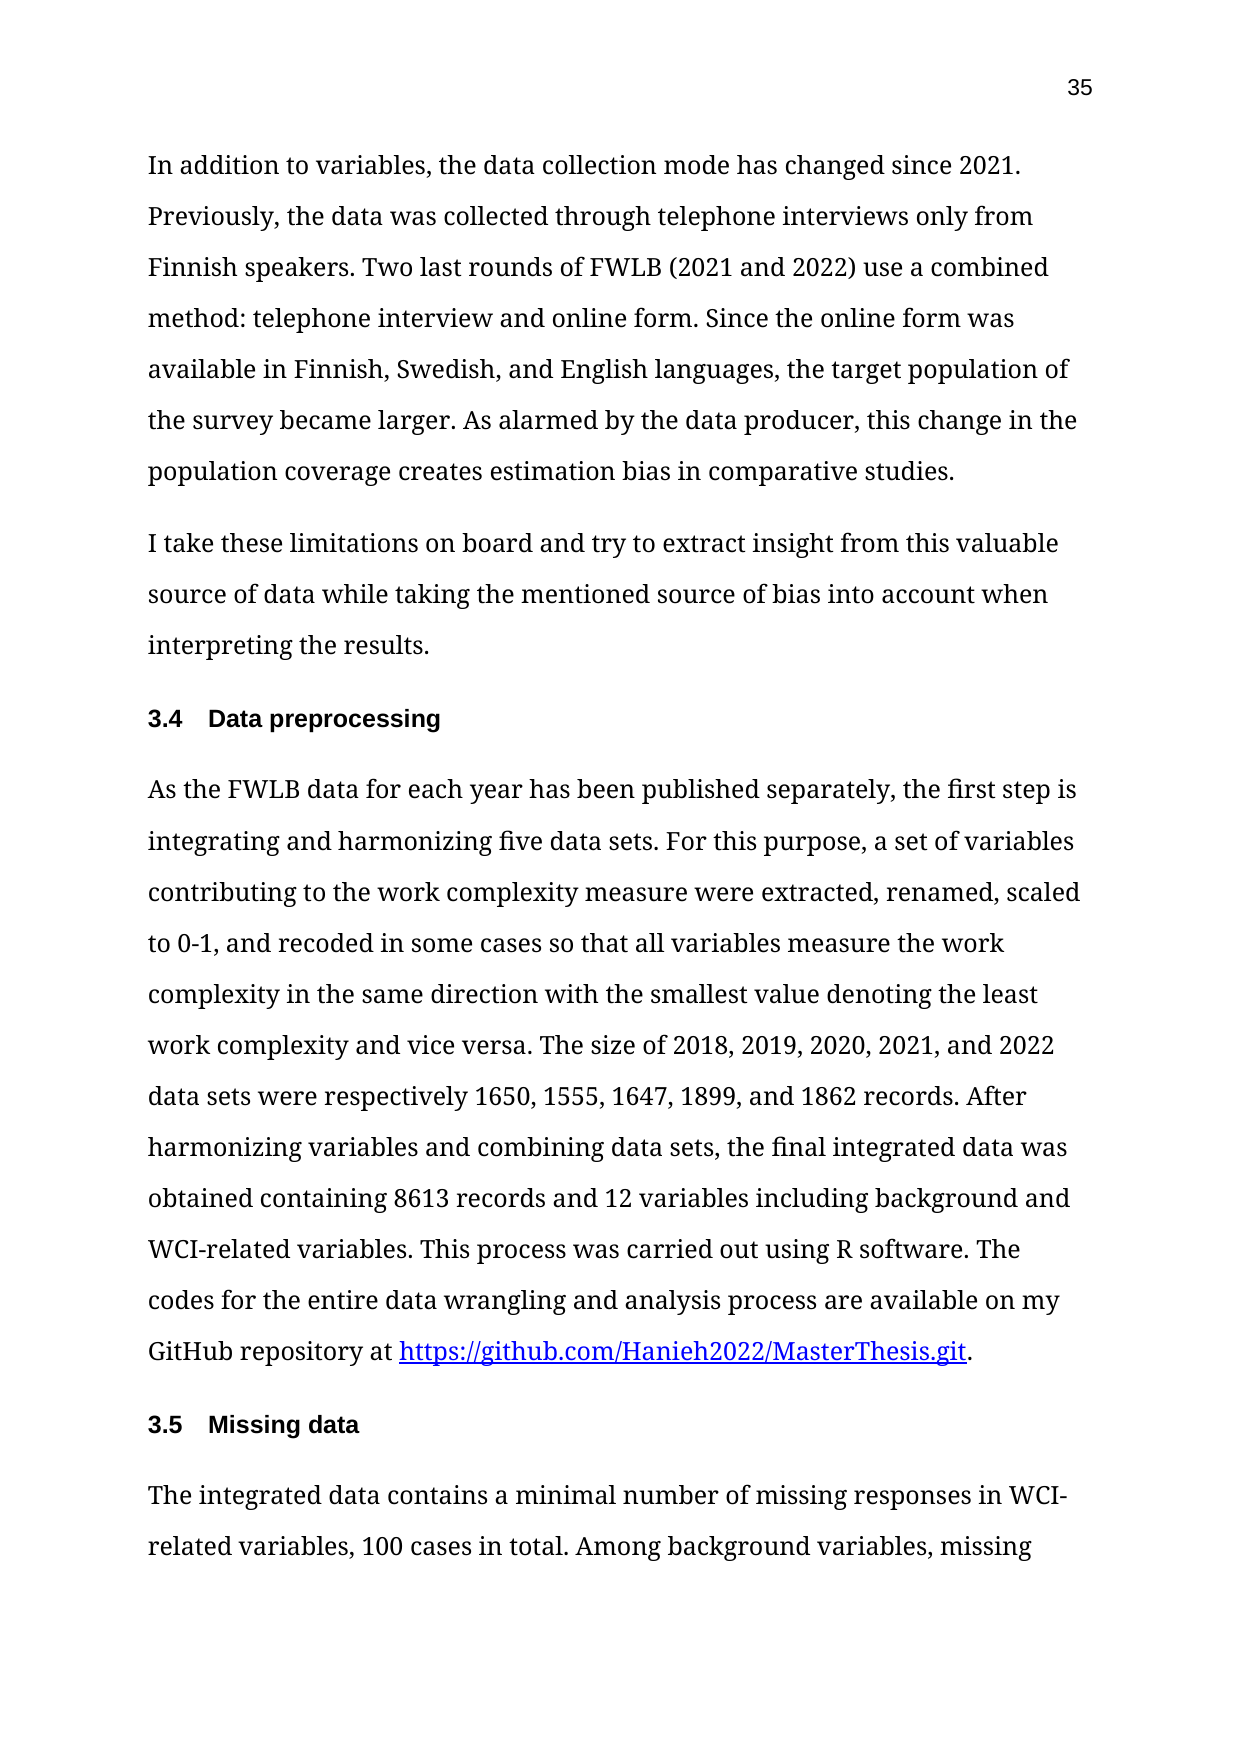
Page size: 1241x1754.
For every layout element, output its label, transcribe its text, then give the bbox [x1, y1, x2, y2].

text I take these limitations on board and try to extract insight from this valuable source of data while taking the mentioned source of bias into account when interpreting the results. [148, 526, 1092, 662]
text In addition to variables, the data collection mode has changed since 2021. Previously, the data was collected through telephone interviews only from Finnish speakers. Two last rounds of FWLB (2021 and 2022) use a combined method: telephone interview and online form. Since the online form was available in Finnish, Swedish, and English languages, the target population of the survey became larger. As alarmed by the data producer, this change in the population coverage creates estimation bias in comparative studies. [148, 148, 1092, 488]
subtitle Missing data [148, 1409, 1092, 1438]
subtitle Data preprocessing [148, 704, 1092, 733]
text As the FWLB data for each year has been published separately, the first step is integrating and harmonizing five data sets. For this purpose, a set of variables contributing to the work complexity measure were extracted, renamed, scaled to 0-1, and recoded in some cases so that all variables measure the work complexity in the same direction with the smallest value denoting the least work complexity and vice versa. The size of 2018, 2019, 2020, 2021, and 2022 data sets were respectively 1650, 1555, 1647, 1899, and 1862 records. After harmonizing variables and combining data sets, the final integrated data was obtained containing 8613 records and 12 variables including background and WCI-related variables. This process was carried out using R software. The codes for the entire data wrangling and analysis process are available on my GitHub repository at https://github.com/Hanieh2022/MasterThesis.git. [148, 772, 1092, 1368]
